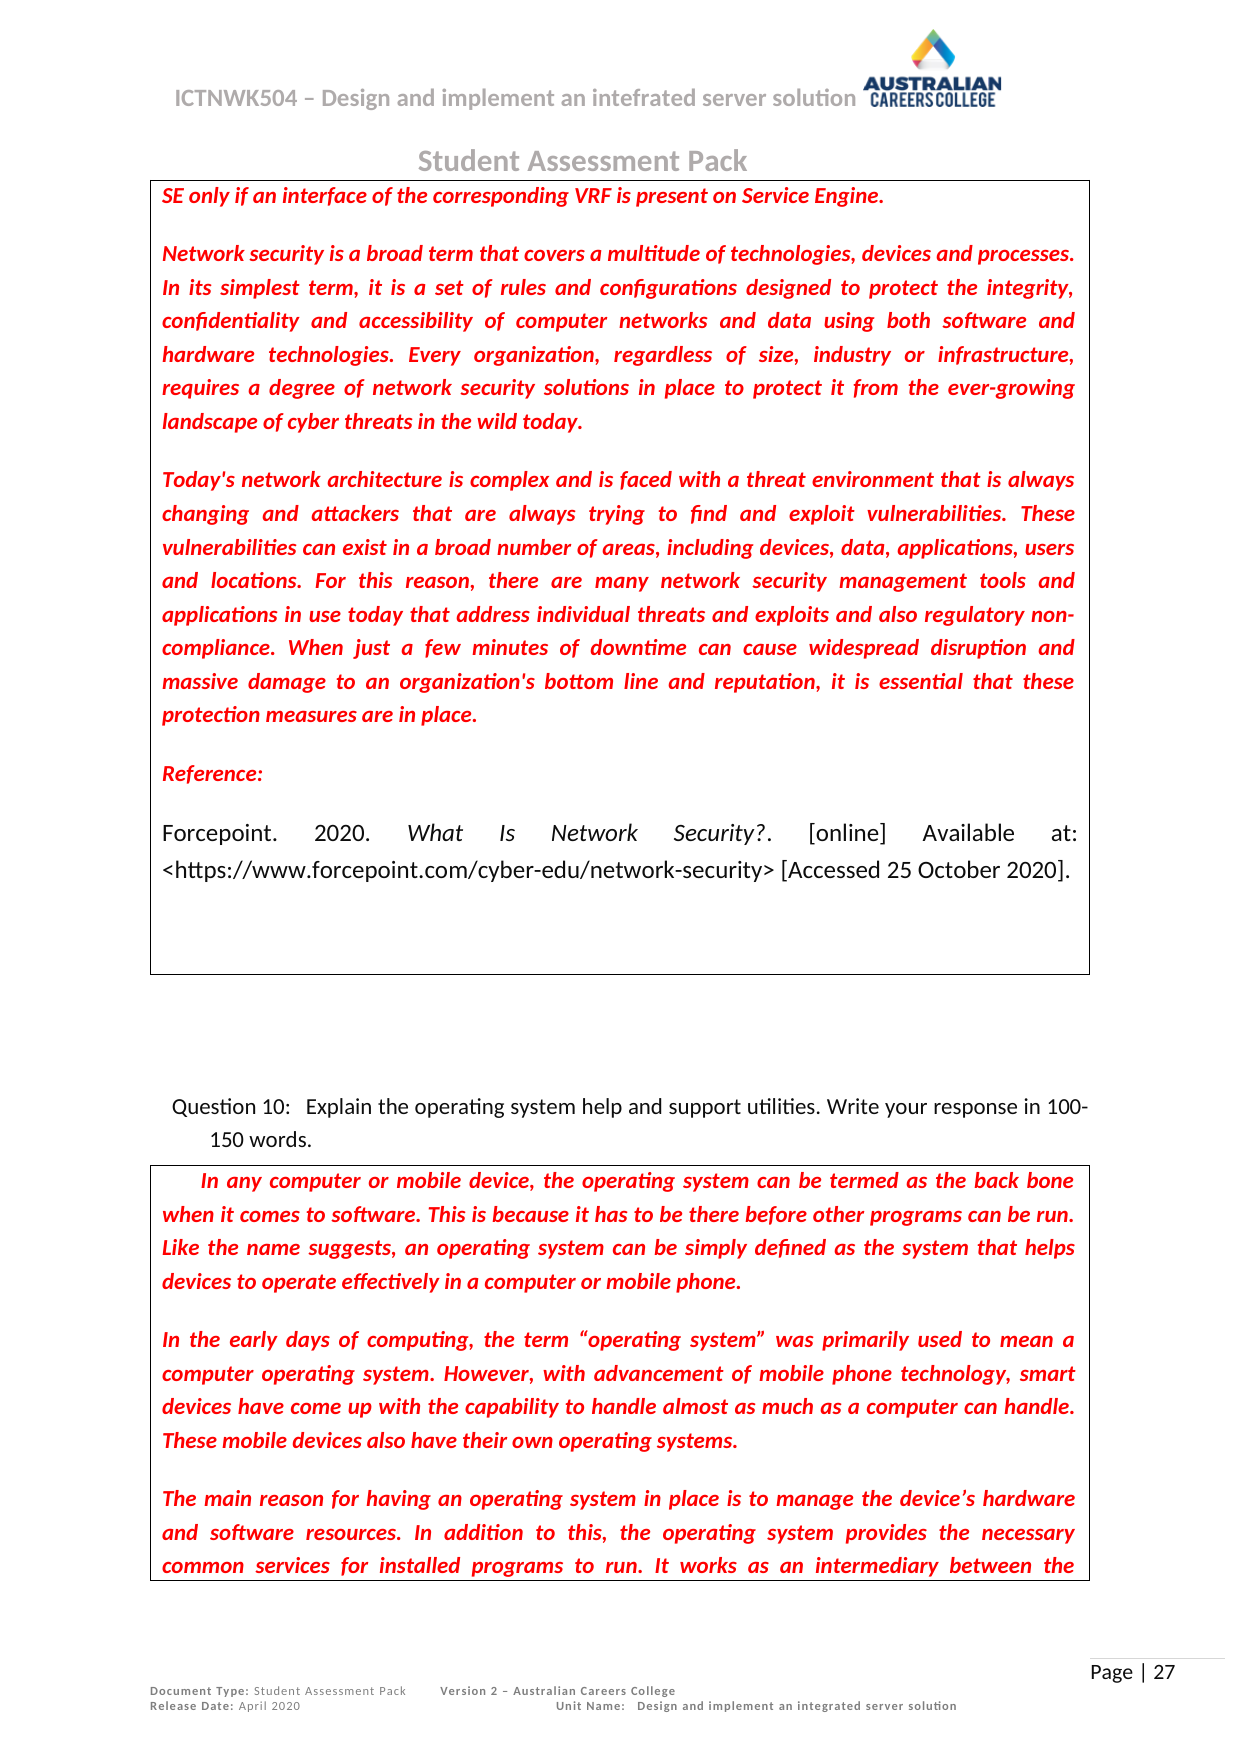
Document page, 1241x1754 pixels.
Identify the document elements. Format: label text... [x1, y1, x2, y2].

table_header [151, 181, 1089, 974]
list Explain the operating system help and support utilities. Write your response in 100-150 words. [172, 1092, 1090, 1153]
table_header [151, 1166, 1089, 1580]
picture [863, 29, 1002, 107]
